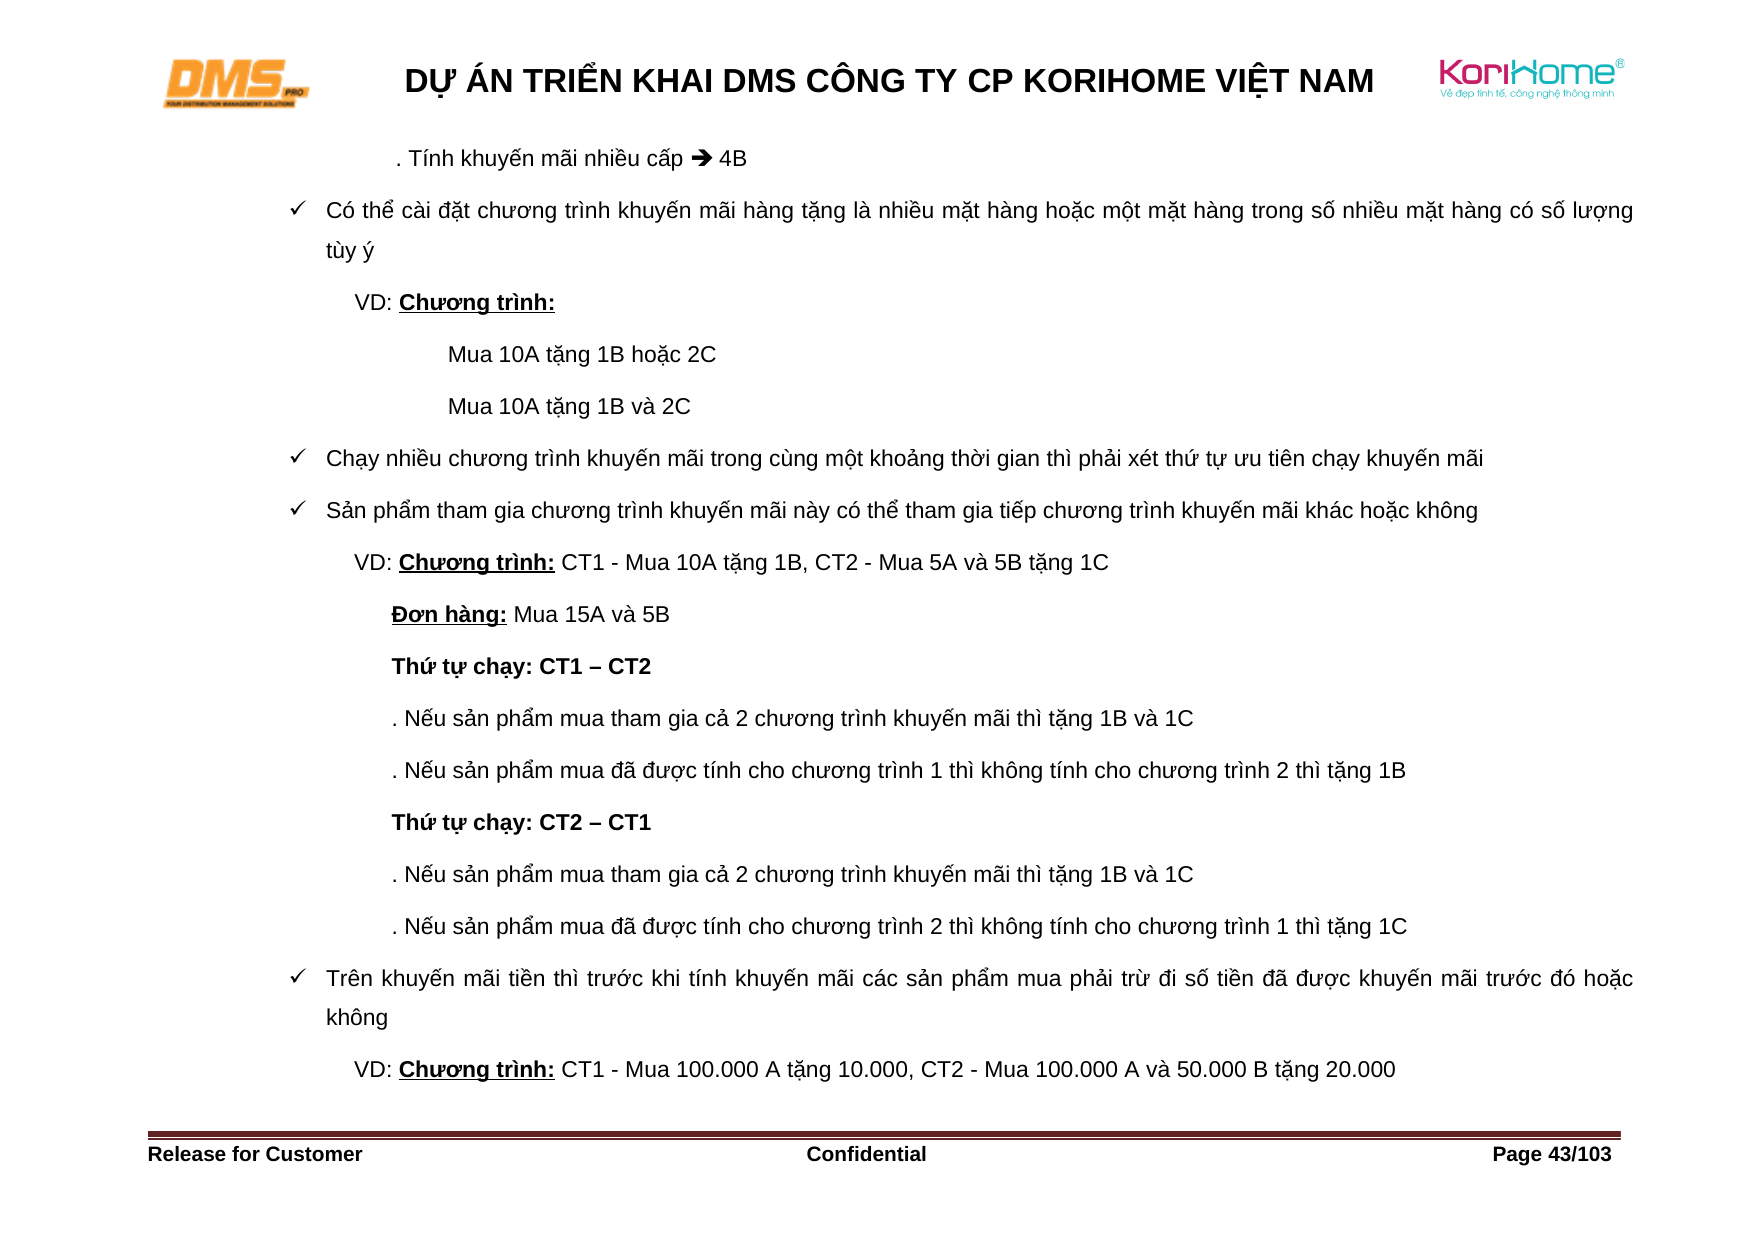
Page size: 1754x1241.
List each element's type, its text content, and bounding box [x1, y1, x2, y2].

text VD: Chương trình: CT1 - Mua 10A tặng 1B, CT2 - Mua 5A và 5B tặng 1C [354, 549, 1636, 575]
text Thứ tự chạy: CT2 – CT1 [354, 809, 1636, 835]
text . Tính khuyến mãi nhiều cấp 4B [335, 145, 1636, 172]
text Thứ tự chạy: CT1 – CT2 [354, 653, 1636, 679]
list Trên khuyến mãi tiền thì trước khi tính khuyến mãi các sản phẩm mua phải trừ đi số tiền đã được khuyến mãi trước đó hoặc không [288, 964, 1636, 1030]
text . Nếu sản phẩm mua tham gia cả 2 chương trình khuyến mãi thì tặng 1B và 1C [354, 705, 1636, 731]
list Sản phẩm tham gia chương trình khuyến mãi này có thể tham gia tiếp chương trình khuyến mãi khác hoặc không [288, 497, 1636, 523]
list Chạy nhiều chương trình khuyến mãi trong cùng một khoảng thời gian thì phải xét thứ tự ưu tiên chạy khuyến mãi [288, 445, 1636, 471]
text . Nếu sản phẩm mua tham gia cả 2 chương trình khuyến mãi thì tặng 1B và 1C [354, 861, 1636, 887]
text Mua 10A tặng 1B hoặc 2C [373, 341, 1636, 367]
text Mua 10A tặng 1B và 2C [373, 393, 1636, 419]
text . Nếu sản phẩm mua đã được tính cho chương trình 1 thì không tính cho chương trình 2 thì tặng 1B [354, 757, 1636, 783]
text Đơn hàng: Mua 15A và 5B [354, 601, 1636, 627]
picture [1440, 42, 1625, 117]
text . Nếu sản phẩm mua đã được tính cho chương trình 2 thì không tính cho chương trình 1 thì tặng 1C [354, 913, 1636, 939]
picture [158, 41, 316, 119]
text VD: Chương trình: CT1 - Mua 100.000 A tặng 10.000, CT2 - Mua 100.000 A và 50.000 B tặng 20.000 [354, 1056, 1636, 1082]
list Có thể cài đặt chương trình khuyến mãi hàng tặng là nhiều mặt hàng hoặc một mặt hàng trong số nhiều mặt hàng có số lượng tùy ý [288, 197, 1636, 263]
text VD: Chương trình: [335, 289, 1636, 315]
